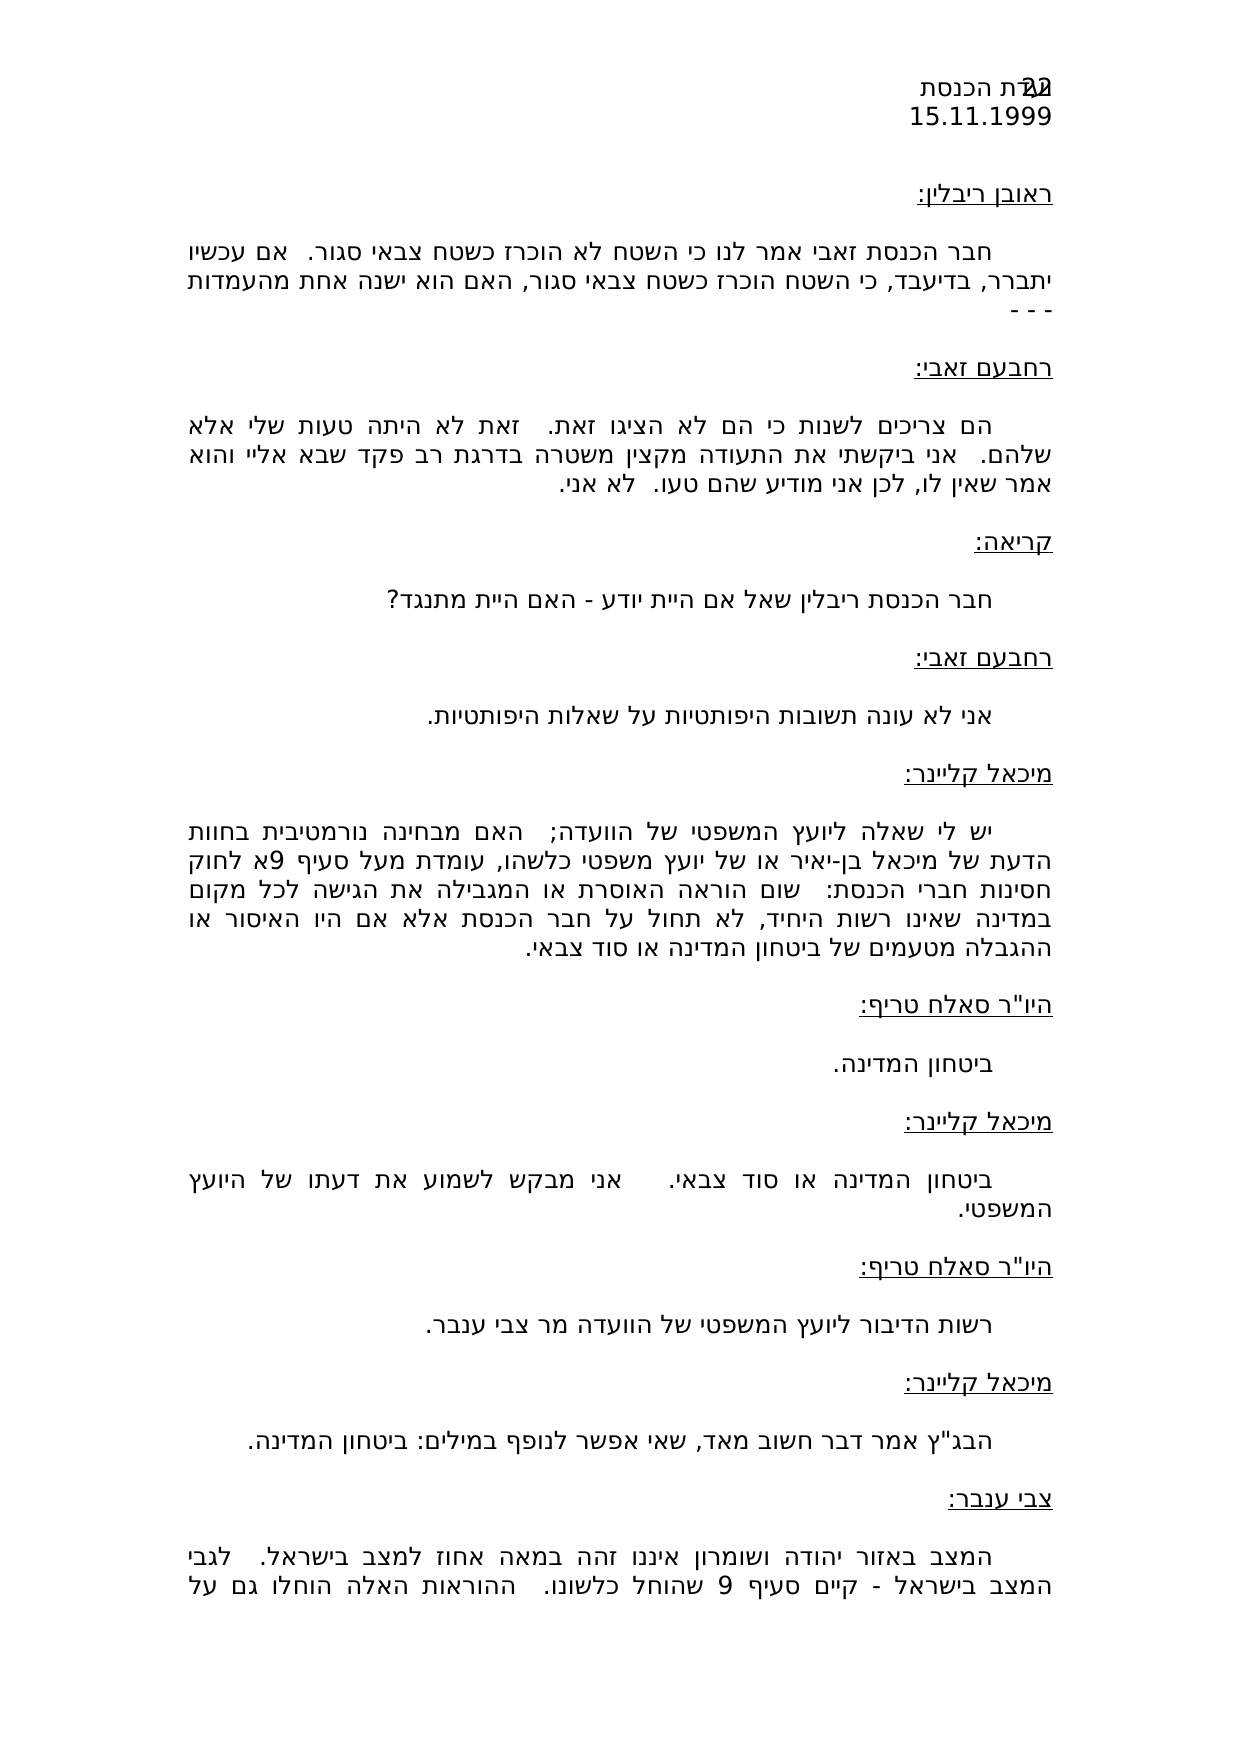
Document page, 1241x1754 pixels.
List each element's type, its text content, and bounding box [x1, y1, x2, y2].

text מיכאל קליינר: [187, 1107, 1053, 1136]
text יש לי שאלה ליועץ המשפטי של הוועדה; האם מבחינה נורמטיבית בחוות הדעת של מיכאל בן-יאיר או של יועץ משפטי כלשהו, עומדת מעל סעיף 9א לחוק חסינות חברי הכנסת: שום הוראה האוסרת או המגבילה את הגישה לכל מקום במדינה שאינו רשות היחיד, לא תחול על חבר הכנסת אלא אם היו האיסור או ההגבלה מטעמים של ביטחון המדינה או סוד צבאי. [187, 817, 1053, 962]
text רחבעם זאבי: [187, 643, 1053, 672]
text הם צריכים לשנות כי הם לא הציגו זאת. זאת לא היתה טעות שלי אלא שלהם. אני ביקשתי את התעודה מקצין משטרה בדרגת רב פקד שבא אליי והוא אמר שאין לו, לכן אני מודיע שהם טעו. לא אני. [187, 411, 1053, 498]
text חבר הכנסת ריבלין שאל אם היית יודע - האם היית מתנגד? [187, 585, 1053, 614]
text הבג"ץ אמר דבר חשוב מאד, שאי אפשר לנופף במילים: ביטחון המדינה. [187, 1426, 1053, 1455]
text ביטחון המדינה או סוד צבאי. אני מבקש לשמוע את דעתו של היועץ המשפטי. [187, 1165, 1053, 1223]
text ראובן ריבלין: [187, 179, 1053, 208]
text מיכאל קליינר: [187, 1368, 1053, 1397]
text אני לא עונה תשובות היפותטיות על שאלות היפותטיות. [187, 701, 1053, 730]
text ביטחון המדינה. [187, 1049, 1053, 1078]
text היו"ר סאלח טריף: [187, 991, 1053, 1020]
text היו"ר סאלח טריף: [187, 1252, 1053, 1281]
text חבר הכנסת זאבי אמר לנו כי השטח לא הוכרז כשטח צבאי סגור. אם עכשיו יתברר, בדיעבד, כי השטח הוכרז כשטח צבאי סגור, האם הוא ישנה אחת מהעמדות - - - [187, 237, 1053, 324]
text צבי ענבר: [187, 1484, 1053, 1513]
text מיכאל קליינר: [187, 759, 1053, 788]
text קריאה: [187, 527, 1053, 556]
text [187, 1542, 1053, 1600]
text רשות הדיבור ליועץ המשפטי של הוועדה מר צבי ענבר. [187, 1310, 1053, 1339]
text רחבעם זאבי: [187, 353, 1053, 382]
